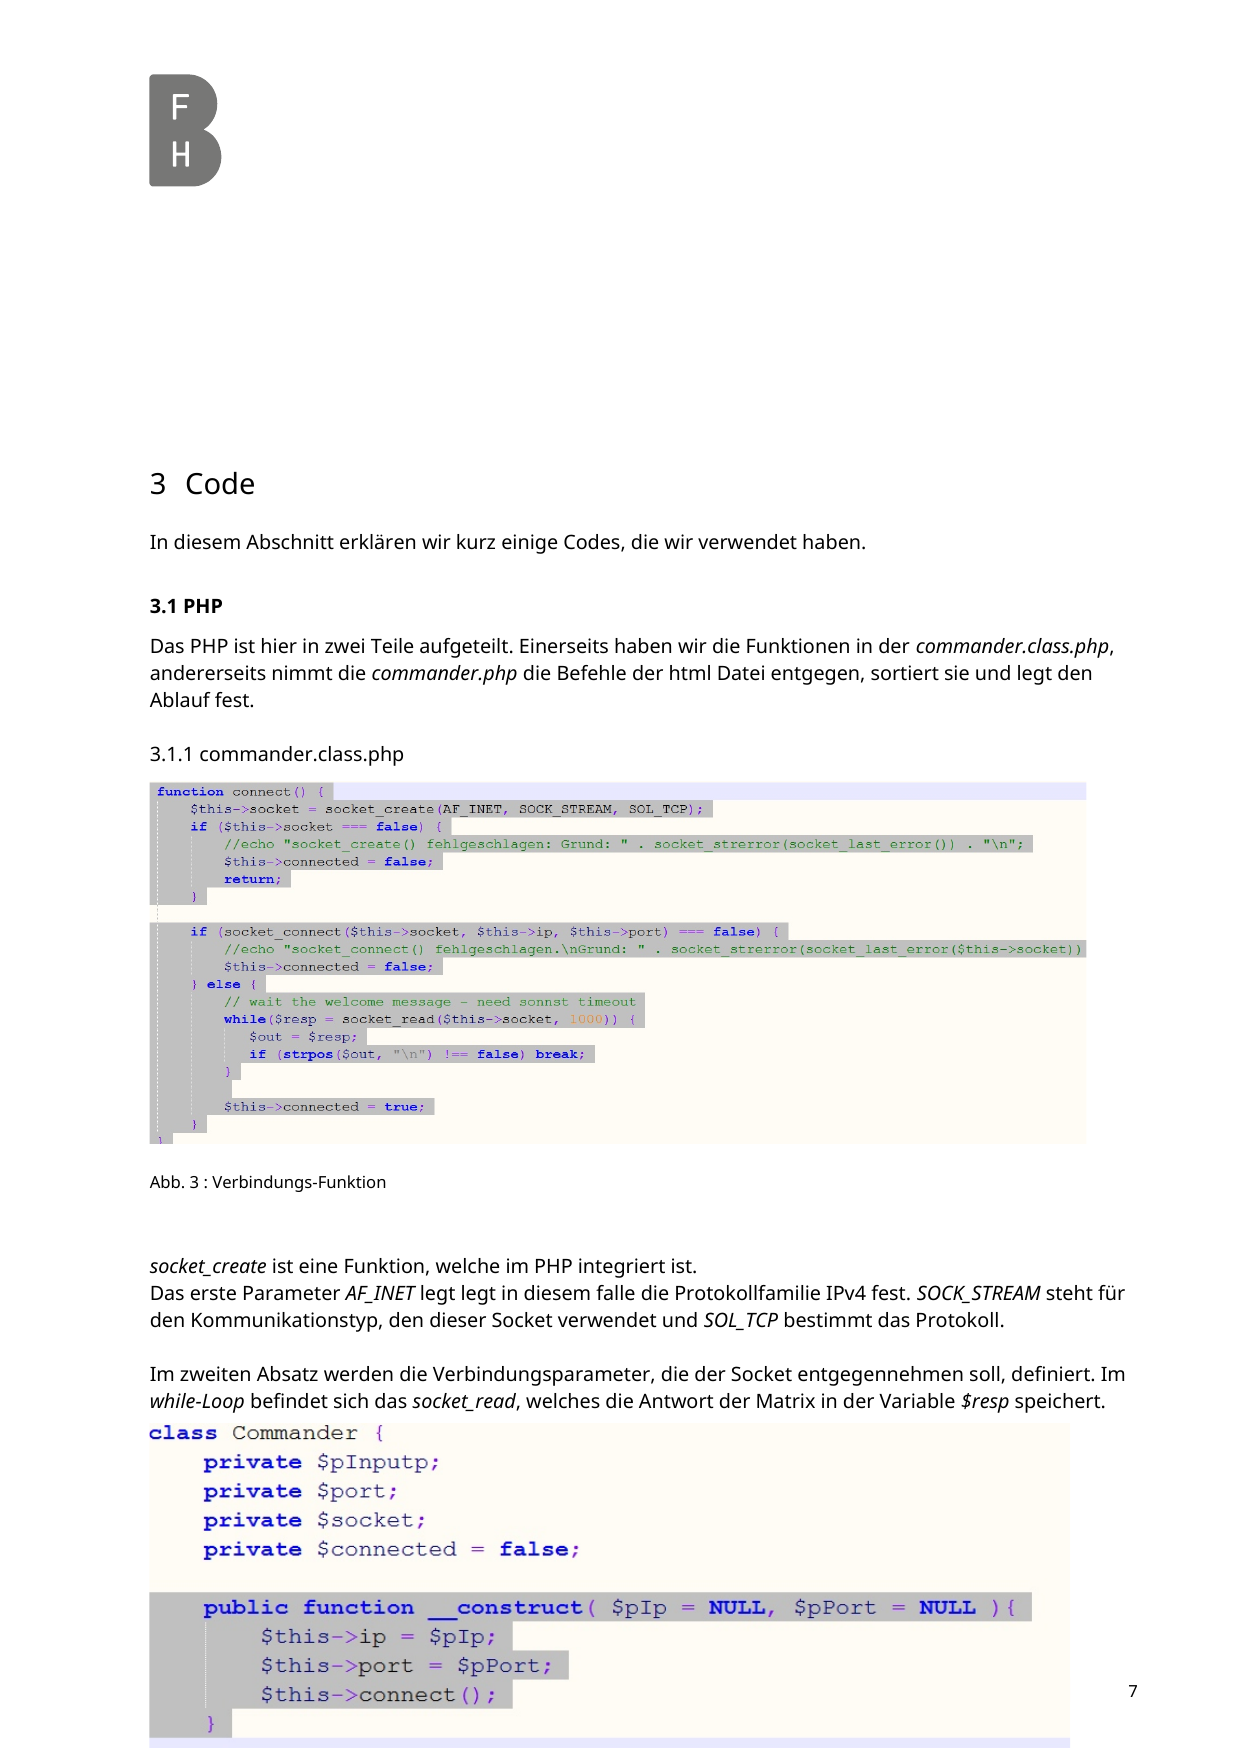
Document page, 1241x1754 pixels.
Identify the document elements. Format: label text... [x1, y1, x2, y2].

text Das PHP ist hier in zwei Teile aufgeteilt. Einerseits haben wir die Funktionen in der commander.class.php, andererseits nimmt die commander.php die Befehle der html Datei entgegen, sortiert sie und legt den Ablauf fest. [149, 632, 1136, 713]
text Das erste Parameter AF_INET legt legt in diesem falle die Protokollfamilie IPv4 fest. SOCK_STREAM steht für den Kommunikationstyp, den dieser Socket verwendet und SOL_TCP bestimmt das Protokoll. [149, 1279, 1136, 1333]
picture [149, 781, 1086, 1144]
picture [149, 1423, 1069, 1748]
text In diesem Abschnitt erklären wir kurz einige Codes, die wir verwendet haben. [149, 528, 1136, 555]
subtitle commander.class.php [149, 740, 1136, 767]
text Im zweiten Absatz werden die Verbindungsparameter, die der Socket entgegennehmen soll, definiert. Im while-Loop befindet sich das socket_read, welches die Antwort der Matrix in der Variable $resp speichert. [149, 1361, 1136, 1414]
subtitle Code [149, 463, 1136, 503]
subtitle PHP [149, 593, 1136, 619]
text socket_create ist eine Funktion, welche im PHP integriert ist. [149, 1253, 1136, 1279]
